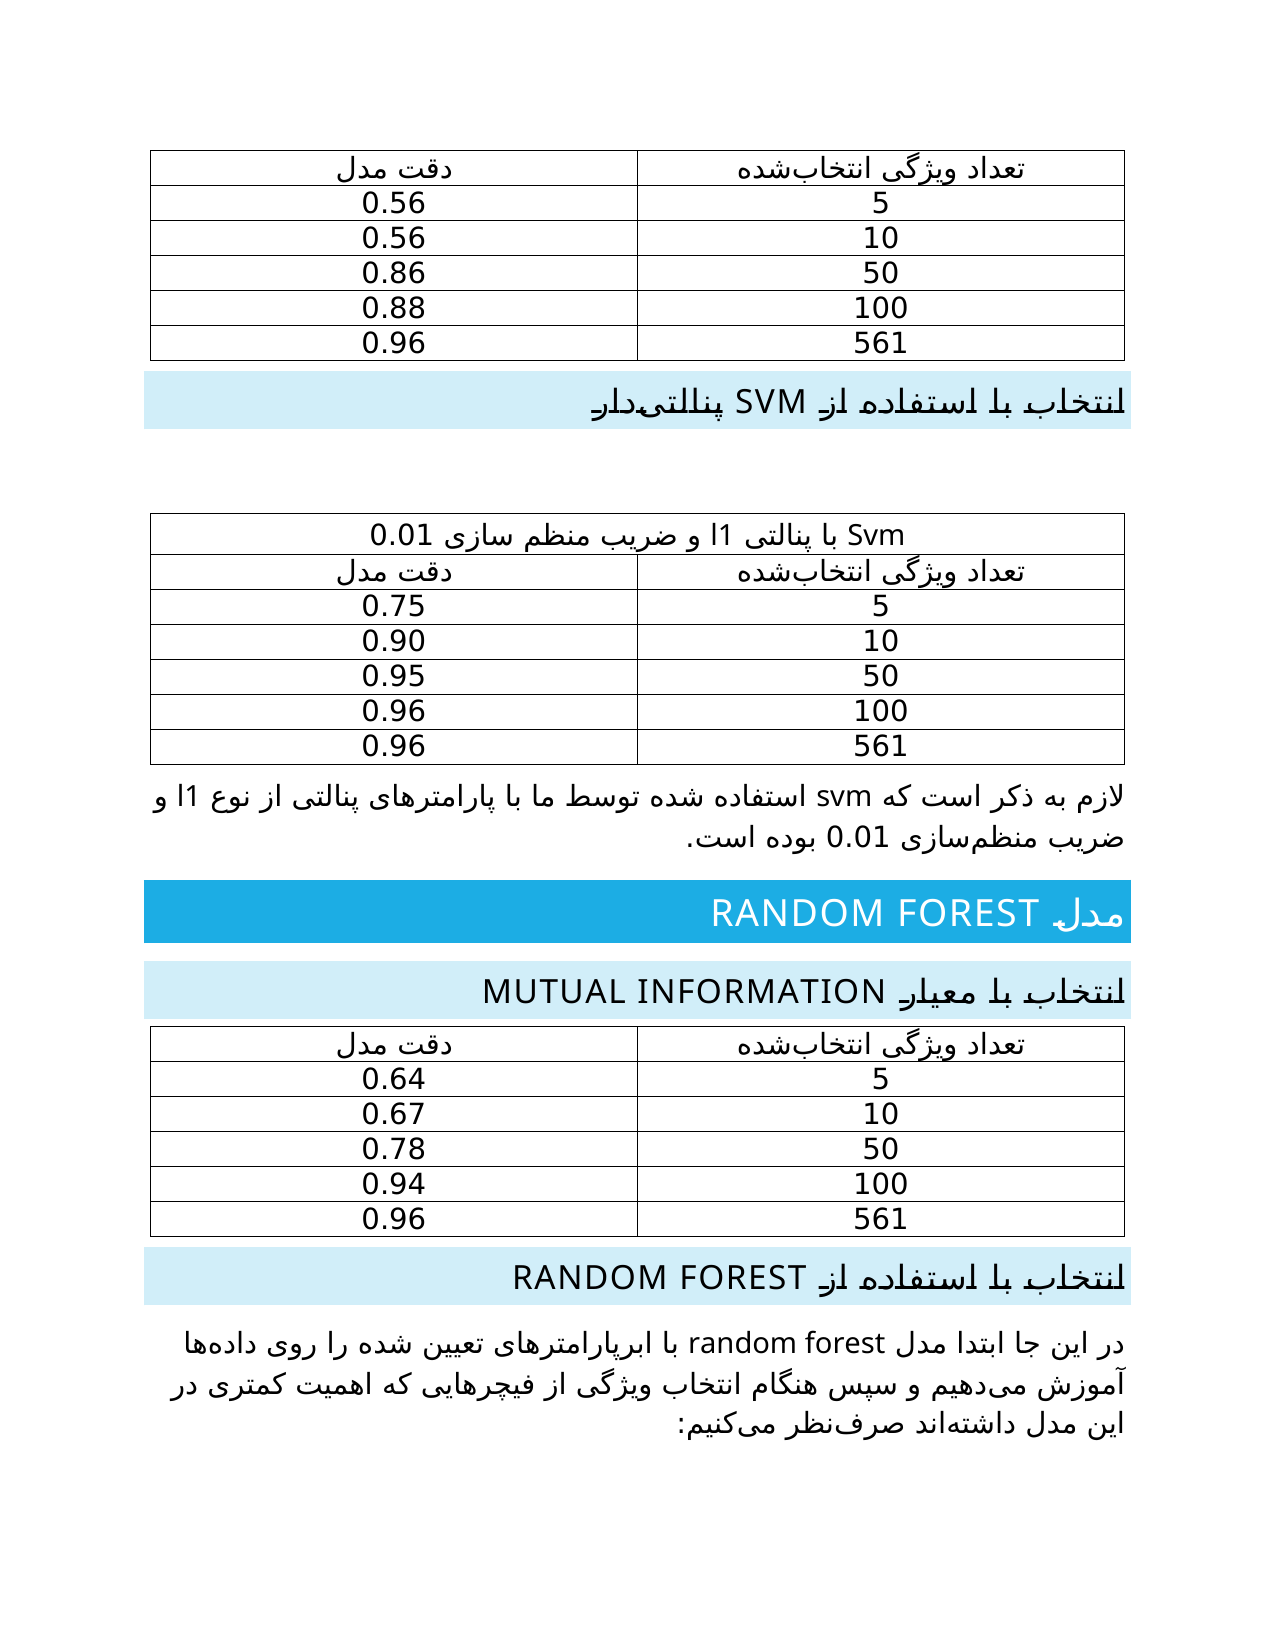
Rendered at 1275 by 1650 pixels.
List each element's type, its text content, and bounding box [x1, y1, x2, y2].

table_cell 0.94 [151, 1167, 637, 1201]
table_cell 0.75 [151, 590, 637, 624]
table_cell 0.96 [151, 326, 637, 360]
table_cell 100 [638, 695, 1124, 729]
table_header دقت مدل [151, 1027, 637, 1061]
table_cell 0.96 [151, 730, 637, 764]
table_cell 561 [638, 730, 1124, 764]
table_cell 100 [638, 1167, 1124, 1201]
table_cell 0.78 [151, 1132, 637, 1166]
table_cell 0.56 [151, 186, 637, 220]
table_cell 10 [638, 625, 1124, 659]
subtitle انتخاب با استفاده از SVM پنالتی‌دار [150, 378, 1125, 423]
table_cell 10 [638, 1097, 1124, 1131]
subtitle انتخاب با معیار mutual information [150, 968, 1125, 1013]
table_cell 5 [638, 590, 1124, 624]
table_cell 561 [638, 326, 1124, 360]
table_cell 100 [638, 291, 1124, 325]
table_cell 561 [638, 1202, 1124, 1236]
table_cell 0.67 [151, 1097, 637, 1131]
table_cell دقت مدل [151, 555, 637, 589]
table_header دقت مدل [151, 151, 637, 185]
table_cell 0.96 [151, 1202, 637, 1236]
table_cell 0.96 [151, 695, 637, 729]
table_cell 0.95 [151, 660, 637, 694]
subtitle انتخاب با استفاده از random forest [150, 1254, 1125, 1299]
table_header Svm با پنالتی l1 و ضریب منظم سازی 0.01 [151, 514, 1124, 554]
table_cell 5 [638, 1062, 1124, 1096]
table_cell 0.64 [151, 1062, 637, 1096]
table_cell 10 [638, 221, 1124, 255]
table_cell 0.88 [151, 291, 637, 325]
table_cell 50 [638, 256, 1124, 290]
table_header تعداد ویژگی انتخاب‌شده [638, 1027, 1124, 1061]
subtitle مدل random forest [150, 886, 1125, 937]
text لازم به ذکر است که svm استفاده شده توسط ما با پارامتر‌های پنالتی از نوع l1 و ضریب منظم‌سازی 0.01 بوده است. [150, 775, 1125, 854]
table_cell 5 [638, 186, 1124, 220]
table_cell تعداد ویژگی انتخاب‌شده [638, 555, 1124, 589]
text در این جا ابتدا مدل random forest با ابرپارامتر‌های تعیین شده را روی داده‌ها آموزش می‌دهیم و سپس هنگام انتخاب ویژگی از فیچر‌هایی که اهمیت کمتری در این مدل‌ داشته‌اند صرف‌نظر می‌کنیم: [150, 1322, 1125, 1440]
table_cell 0.86 [151, 256, 637, 290]
table_cell 50 [638, 660, 1124, 694]
table_cell 0.56 [151, 221, 637, 255]
table_cell 50 [638, 1132, 1124, 1166]
table_cell 0.90 [151, 625, 637, 659]
table_header تعداد ویژگی انتخاب‌شده [638, 151, 1124, 185]
